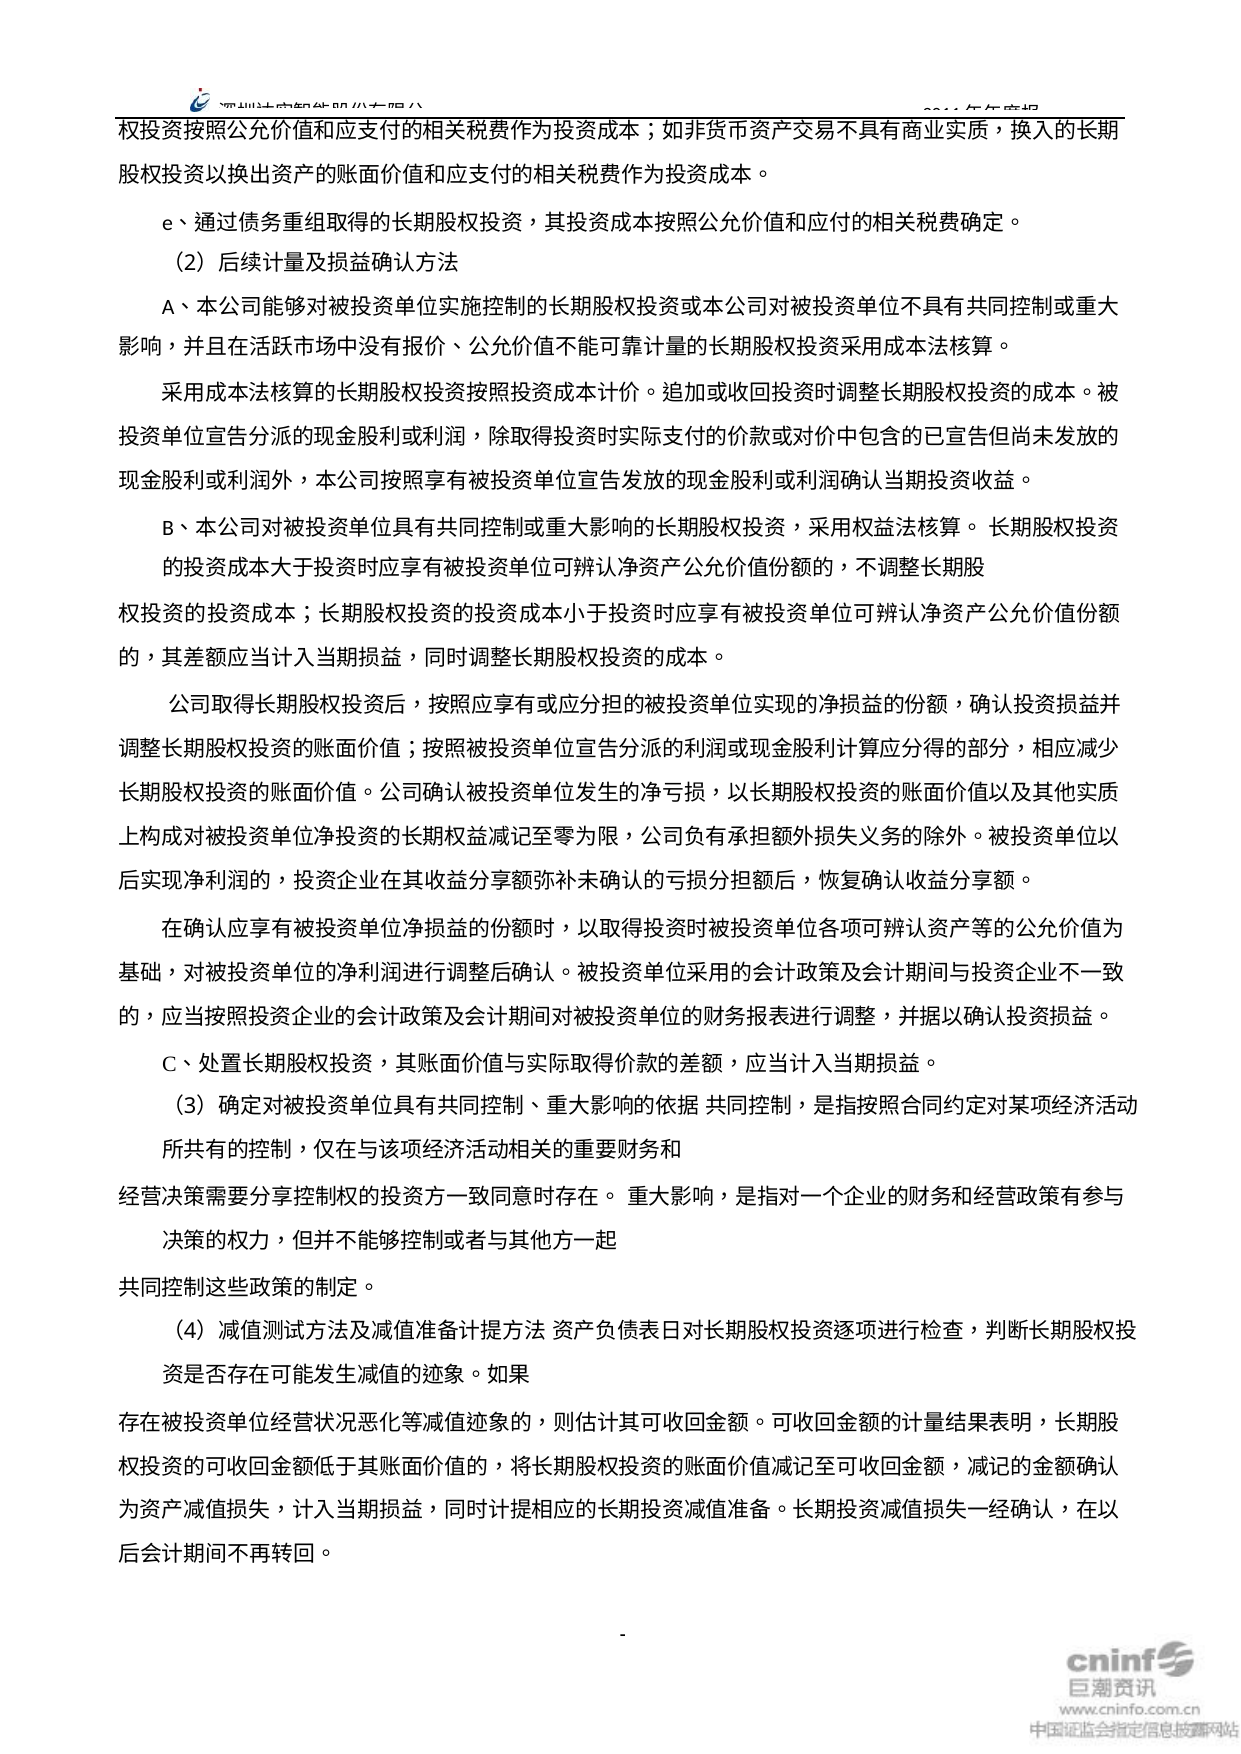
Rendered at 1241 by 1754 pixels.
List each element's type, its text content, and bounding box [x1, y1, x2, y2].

text 共同控制这些政策的制定。 [118, 1272, 1240, 1302]
text 权投资的投资成本；长期股权投资的投资成本小于投资时应享有被投资单位可辨认净资产公允价值份额 的，其差额应当计入当期损益，同时调整长期股权投资的成本。 [118, 598, 1122, 672]
text B、本公司对被投资单位具有共同控制或重大影响的长期股权投资，采用权益法核算。 长期股权投资的投资成本大于投资时应享有被投资单位可辨认净资产公允价值份额的，不调整长期股 [162, 512, 1139, 582]
text e、通过债务重组取得的长期股权投资，其投资成本按照公允价值和应付的相关税费确定。 [162, 207, 1139, 236]
text （2）后续计量及损益确认方法 [162, 247, 1139, 277]
text A、本公司能够对被投资单位实施控制的长期股权投资或本公司对被投资单位不具有共同控制或重大 影响，并且在活跃市场中没有报价、公允价值不能可靠计量的长期股权投资采用成本法核算。 [118, 291, 1123, 361]
text 权投资按照公允价值和应支付的相关税费作为投资成本；如非货币资产交易不具有商业实质，换入的长期 股权投资以换出资产的账面价值和应支付的相关税费作为投资成本。 [118, 115, 1123, 189]
text C、处置长期股权投资，其账面价值与实际取得价款的差额，应当计入当期损益。 [162, 1048, 1139, 1078]
text （3）确定对被投资单位具有共同控制、重大影响的依据 共同控制，是指按照合同约定对某项经济活动所共有的控制，仅在与该项经济活动相关的重要财务和 [162, 1090, 1139, 1163]
text 公司取得长期股权投资后，按照应享有或应分担的被投资单位实现的净损益的份额，确认投资损益并 调整长期股权投资的账面价值；按照被投资单位宣告分派的利润或现金股利计算应分得的部分，相应减少 长期股权投资的账面价值。公司确认被投资单位发生的净亏损，以长期股权投资的账面价值以及其他实质 上构成对被投资单位净投资的长期权益减记至零为限，公司负有承担额外损失义务的除外。被投资单位以 后实现净利润的，投资企业在其收益分享额弥补未确认的亏损分担额后，恢复确认收益分享额。 [118, 689, 1123, 895]
text 采用成本法核算的长期股权投资按照投资成本计价。追加或收回投资时调整长期股权投资的成本。被 投资单位宣告分派的现金股利或利润，除取得投资时实际支付的价款或对价中包含的已宣告但尚未发放的 现金股利或利润外，本公司按照享有被投资单位宣告发放的现金股利或利润确认当期投资收益。 [118, 377, 1123, 495]
text 在确认应享有被投资单位净损益的份额时，以取得投资时被投资单位各项可辨认资产等的公允价值为 基础，对被投资单位的净利润进行调整后确认。被投资单位采用的会计政策及会计期间与投资企业不一致 的，应当按照投资企业的会计政策及会计期间对被投资单位的财务报表进行调整，并据以确认投资损益。 [118, 913, 1125, 1031]
text 经营决策需要分享控制权的投资方一致同意时存在。 重大影响，是指对一个企业的财务和经营政策有参与决策的权力，但并不能够控制或者与其他方一起 [118, 1181, 1139, 1254]
picture [1029, 1633, 1241, 1754]
text 存在被投资单位经营状况恶化等减值迹象的，则估计其可收回金额。可收回金额的计量结果表明，长期股 权投资的可收回金额低于其账面价值的，将长期股权投资的账面价值减记至可收回金额，减记的金额确认 为资产减值损失，计入当期损益，同时计提相应的长期投资减值准备。长期投资减值损失一经确认，在以 后会计期间不再转回。 [118, 1407, 1123, 1568]
picture [190, 88, 210, 112]
text （4）减值测试方法及减值准备计提方法 资产负债表日对长期股权投资逐项进行检查，判断长期股权投资是否存在可能发生减值的迹象。如果 [162, 1315, 1139, 1389]
